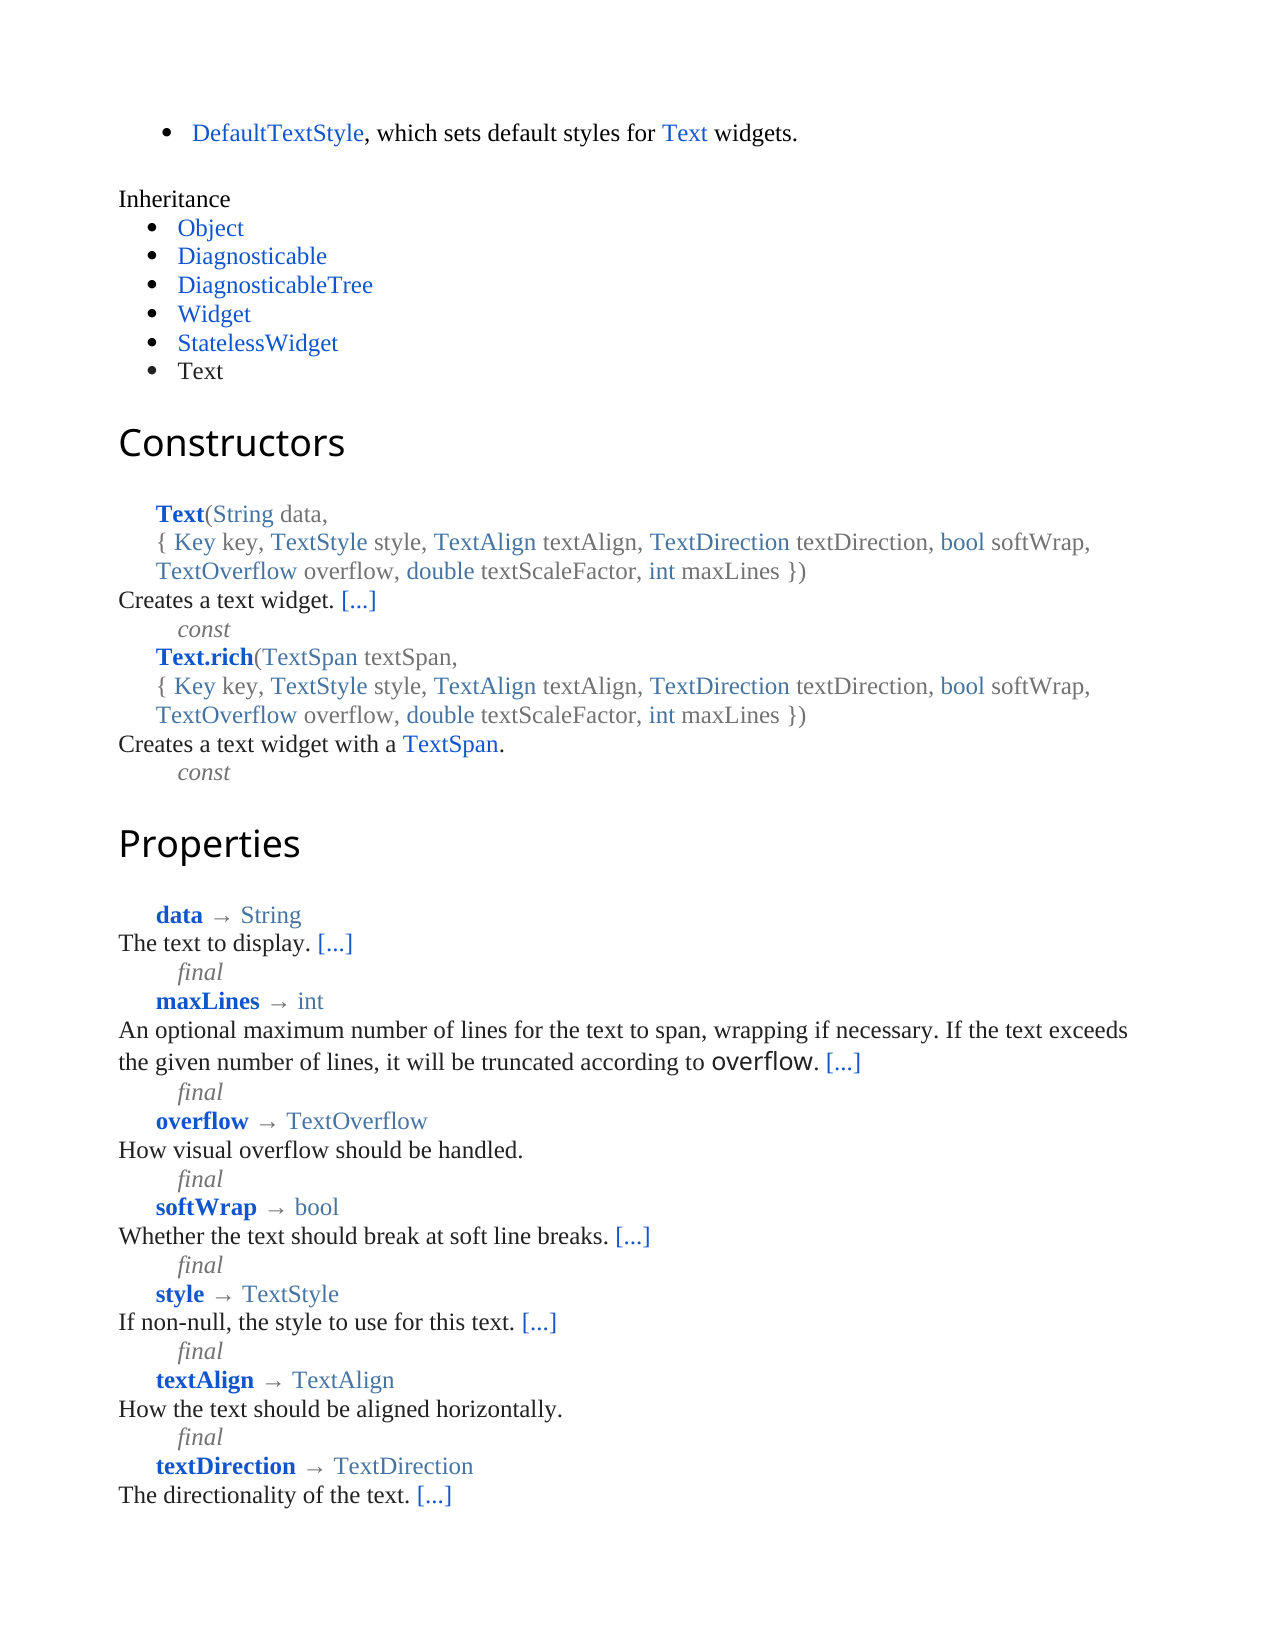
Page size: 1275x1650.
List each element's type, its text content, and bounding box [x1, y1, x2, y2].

subtitle overflow → TextOverflow [156, 1106, 1157, 1135]
list The text to display. [...] [118, 928, 1157, 957]
list final [177, 1422, 1157, 1451]
list StatelessWidget [148, 328, 1157, 356]
subtitle data → String [156, 900, 1157, 928]
subtitle textDirection → TextDirection [156, 1451, 1157, 1480]
list final [177, 1336, 1157, 1365]
list final [177, 1164, 1157, 1192]
list final [177, 1077, 1157, 1106]
list DefaultTextStyle, which sets default styles for Text widgets. [162, 118, 1157, 147]
subtitle Constructors [118, 416, 1157, 467]
subtitle textAlign → TextAlign [156, 1365, 1157, 1394]
list The directionality of the text. [...] [118, 1480, 1157, 1509]
list Widget [148, 299, 1157, 328]
subtitle maxLines → int [156, 986, 1157, 1015]
subtitle Properties [118, 817, 1157, 868]
list const [177, 614, 1157, 642]
list DiagnosticableTree [148, 270, 1157, 299]
list An optional maximum number of lines for the text to span, wrapping if necessary. If the text exceeds the given number of lines, it will be truncated according to overflow. [...] [118, 1015, 1157, 1077]
list How the text should be aligned horizontally. [118, 1394, 1157, 1422]
subtitle Text(String data, { Key key, TextStyle style, TextAlign textAlign, TextDirection textDirection, bool softWrap, TextOverflow overflow, double textScaleFactor, int maxLines }) [156, 499, 1157, 585]
list How visual overflow should be handled. [118, 1135, 1157, 1164]
list Text [148, 356, 1157, 385]
list Object [148, 213, 1157, 241]
subtitle style → TextStyle [156, 1279, 1157, 1307]
list Diagnosticable [148, 241, 1157, 270]
list Whether the text should break at soft line breaks. [...] [118, 1221, 1157, 1250]
list final [177, 1250, 1157, 1279]
subtitle softWrap → bool [156, 1192, 1157, 1221]
list If non-null, the style to use for this text. [...] [118, 1307, 1157, 1336]
subtitle Inheritance [118, 184, 1126, 213]
list Creates a text widget. [...] [118, 585, 1157, 614]
subtitle Text.rich(TextSpan textSpan, { Key key, TextStyle style, TextAlign textAlign, TextDirection textDirection, bool softWrap, TextOverflow overflow, double textScaleFactor, int maxLines }) [156, 642, 1157, 729]
list Creates a text widget with a TextSpan. [118, 729, 1157, 757]
list const [177, 757, 1157, 786]
list final [177, 957, 1157, 986]
